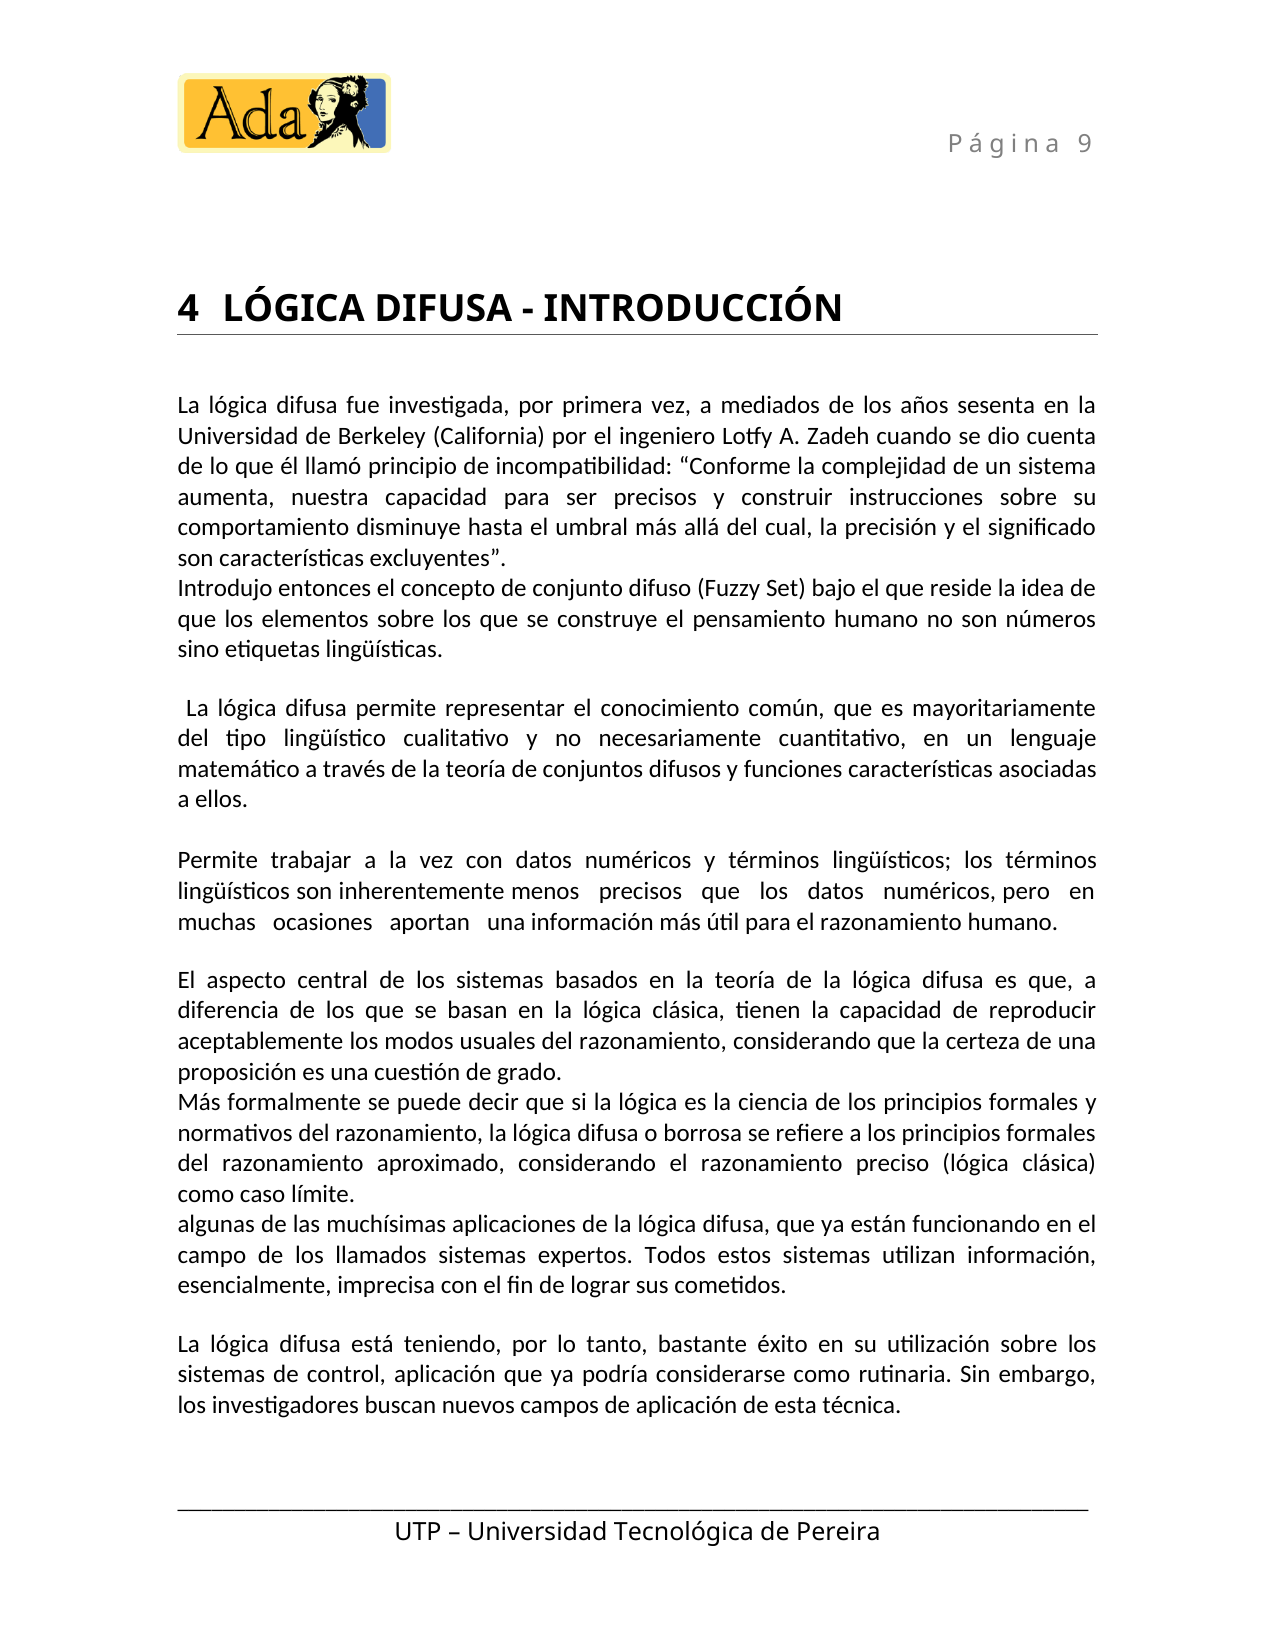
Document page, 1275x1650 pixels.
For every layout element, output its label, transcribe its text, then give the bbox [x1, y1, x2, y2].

subtitle LÓGICA DIFUSA - INTRODUCCIÓN [177, 281, 1098, 334]
text Permite trabajar a la vez con datos numéricos y términos lingüísticos; los términos lingüísticos son inherentemente menos precisos que los datos numéricos, pero en muchas ocasiones aportan una información más útil para el razonamiento humano. [177, 844, 1098, 936]
text Introdujo entonces el concepto de conjunto difuso (Fuzzy Set) bajo el que reside la idea de que los elementos sobre los que se construye el pensamiento humano no son números sino etiquetas lingüísticas. [177, 572, 1098, 664]
text La lógica difusa fue investigada, por primera vez, a mediados de los años sesenta en la Universidad de Berkeley (California) por el ingeniero Lotfy A. Zadeh cuando se dio cuenta de lo que él llamó principio de incompatibilidad: “Conforme la complejidad de un sistema aumenta, nuestra capacidad para ser precisos y construir instrucciones sobre su comportamiento disminuye hasta el umbral más allá del cual, la precisión y el significado son características excluyentes”. [177, 389, 1098, 572]
text La lógica difusa está teniendo, por lo tanto, bastante éxito en su utilización sobre los sistemas de control, aplicación que ya podría considerarse como rutinaria. Sin embargo, los investigadores buscan nuevos campos de aplicación de esta técnica. [177, 1328, 1098, 1419]
text El aspecto central de los sistemas basados en la teoría de la lógica difusa es que, a diferencia de los que se basan en la lógica clásica, tienen la capacidad de reproducir aceptablemente los modos usuales del razonamiento, considerando que la certeza de una proposición es una cuestión de grado. [177, 964, 1098, 1086]
text algunas de las muchísimas aplicaciones de la lógica difusa, que ya están funcionando en el campo de los llamados sistemas expertos. Todos estos sistemas utilizan información, esencialmente, imprecisa con el fin de lograr sus cometidos. [177, 1208, 1098, 1300]
text Más formalmente se puede decir que si la lógica es la ciencia de los principios formales y normativos del razonamiento, la lógica difusa o borrosa se refiere a los principios formales del razonamiento aproximado, considerando el razonamiento preciso (lógica clásica) como caso límite. [177, 1086, 1098, 1208]
picture [177, 73, 392, 153]
text La lógica difusa permite representar el conocimiento común, que es mayoritariamente del tipo lingüístico cualitativo y no necesariamente cuantitativo, en un lenguaje matemático a través de la teoría de conjuntos difusos y funciones características asociadas a ellos. [177, 692, 1098, 814]
